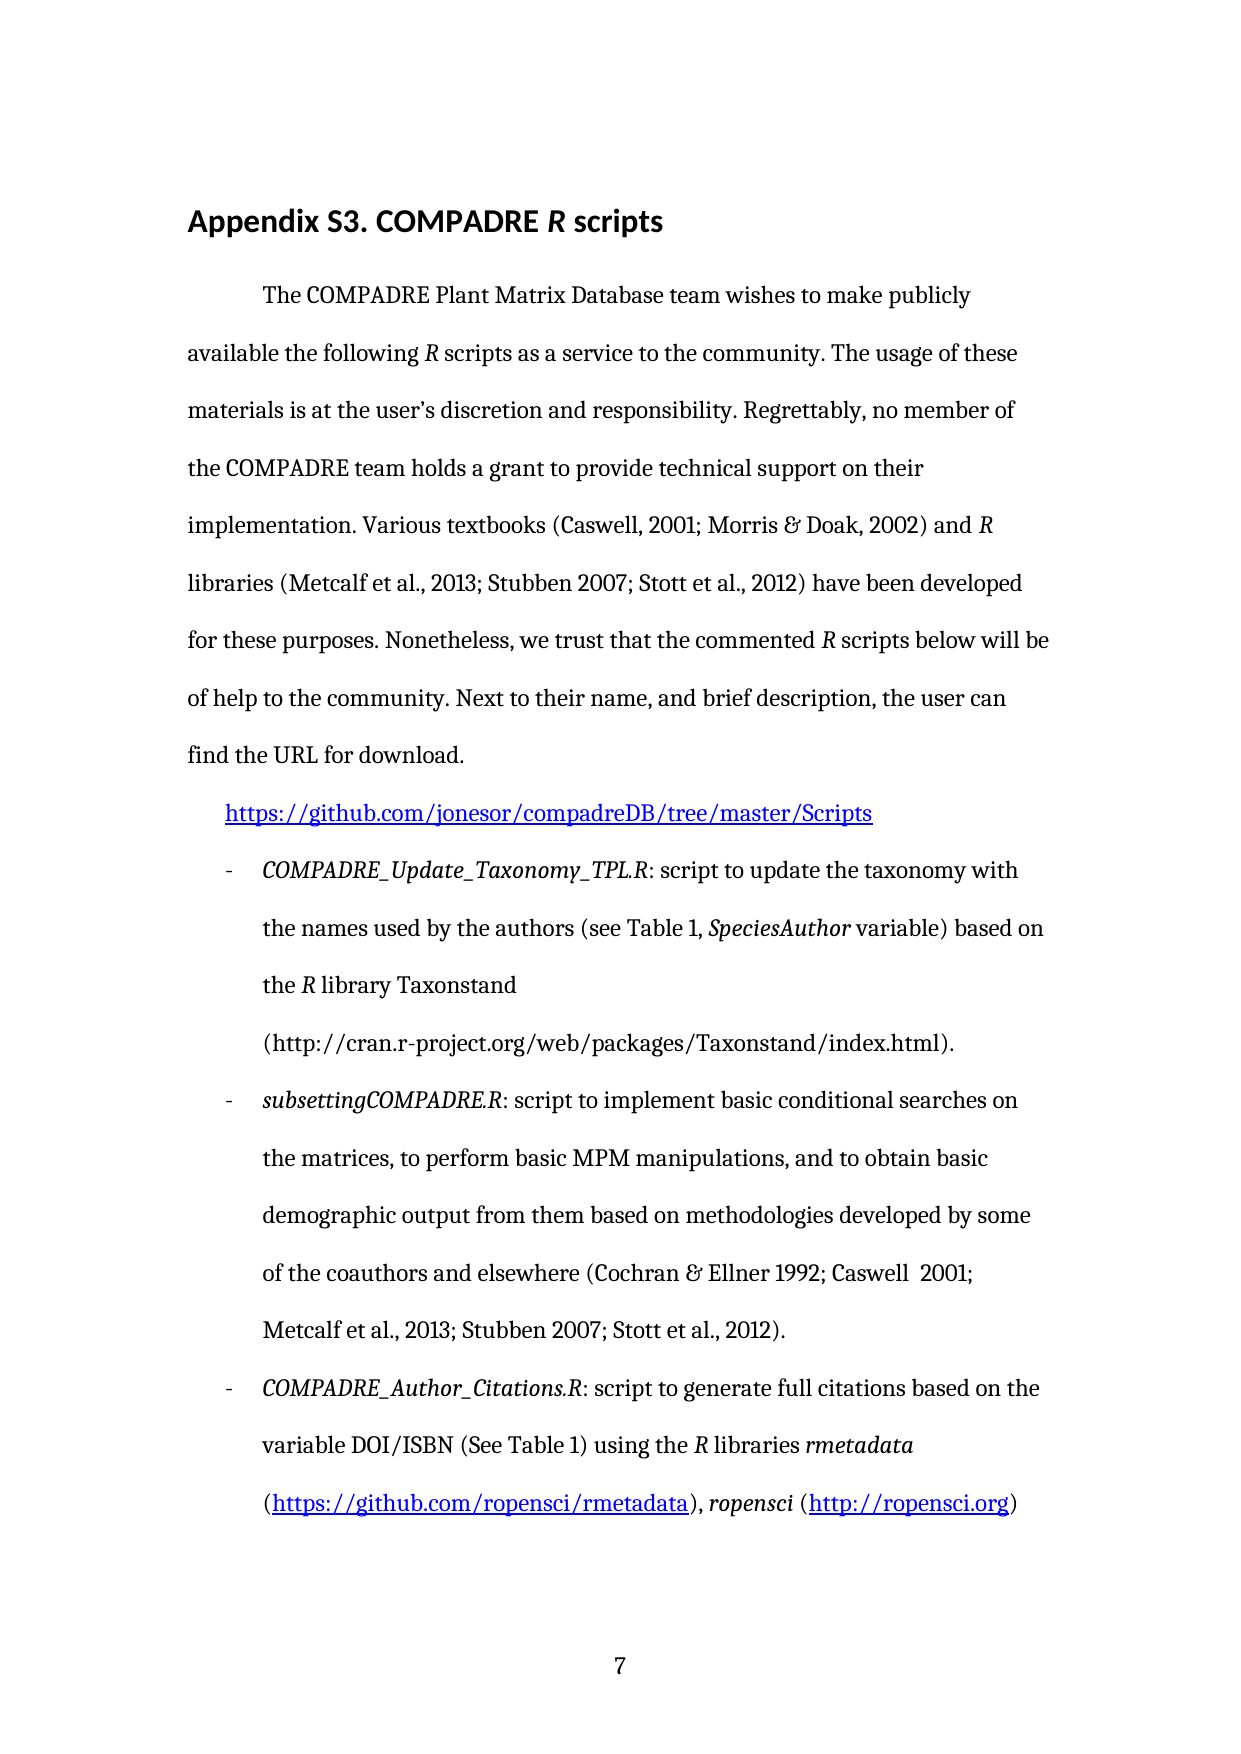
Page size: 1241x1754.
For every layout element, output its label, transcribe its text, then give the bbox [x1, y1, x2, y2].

list COMPADRE_Update_Taxonomy_TPL.R: script to update the taxonomy with the names used by the authors (see Table 1, SpeciesAuthor variable) based on the R library Taxonstand (http://cran.r-project.org/web/packages/Taxonstand/index.html). [225, 856, 1053, 1058]
list subsettingCOMPADRE.R: script to implement basic conditional searches on the matrices, to perform basic MPM manipulations, and to obtain basic demographic output from them based on methodologies developed by some of the coauthors and elsewhere (Cochran & Ellner 1992; Caswell 2001; Metcalf et al., 2013; Stubben 2007; Stott et al., 2012). [225, 1086, 1053, 1345]
subtitle Appendix S3. COMPADRE R scripts [187, 200, 1053, 241]
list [225, 1374, 1053, 1518]
text https://github.com/jonesor/compadreDB/tree/master/Scripts [187, 799, 1053, 828]
text The COMPADRE Plant Matrix Database team wishes to make publicly available the following R scripts as a service to the community. The usage of these materials is at the user’s discretion and responsibility. Regrettably, no member of the COMPADRE team holds a grant to provide technical support on their implementation. Various textbooks (Caswell, 2001; Morris & Doak, 2002) and R libraries (Metcalf et al., 2013; Stubben 2007; Stott et al., 2012) have been developed for these purposes. Nonetheless, we trust that the commented R scripts below will be of help to the community. Next to their name, and brief description, the user can find the URL for download. [187, 281, 1053, 770]
